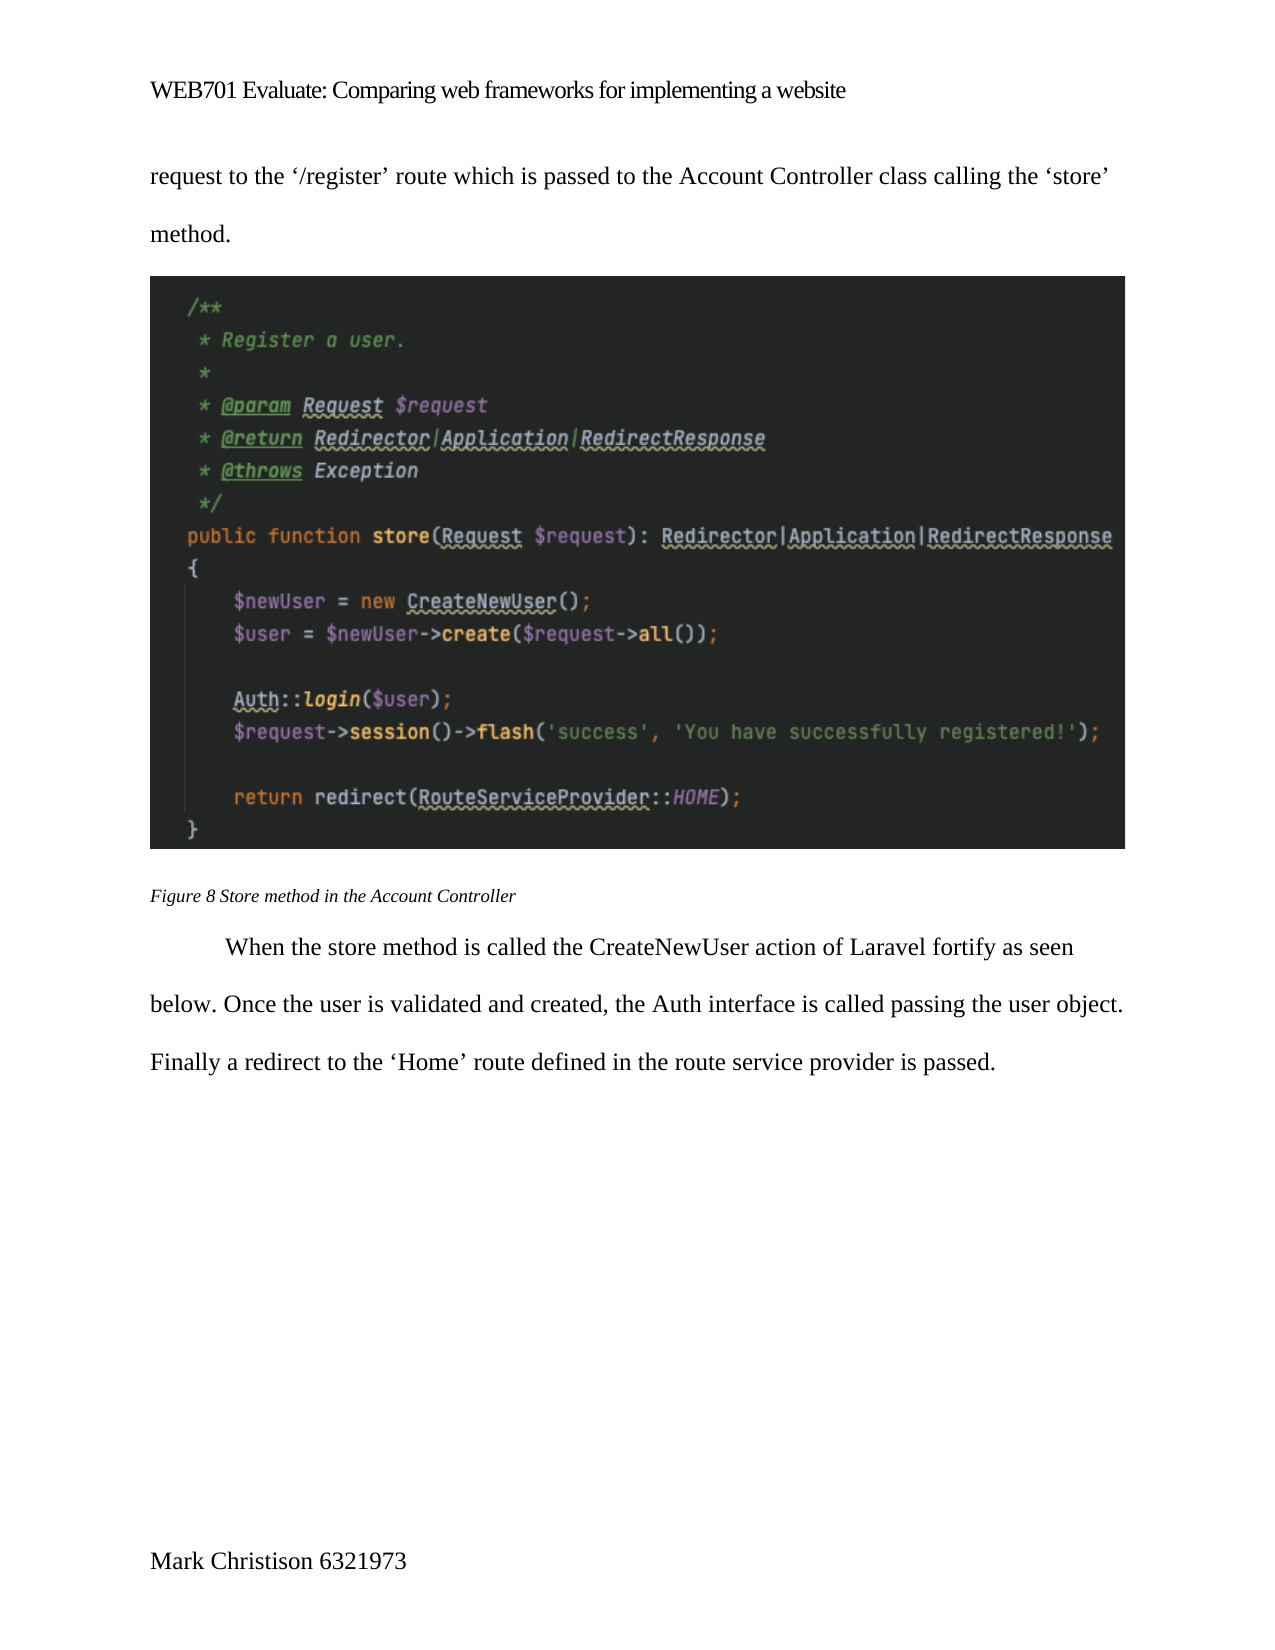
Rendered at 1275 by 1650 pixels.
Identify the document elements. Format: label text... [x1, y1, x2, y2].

text Figure 8 Store method in the Account Controller [150, 885, 1125, 907]
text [150, 161, 1125, 247]
picture [150, 276, 1125, 849]
text When the store method is called the CreateNewUser action of Laravel fortify as seen below. Once the user is validated and created, the Auth interface is called passing the user object. Finally a redirect to the ‘Home’ route defined in the route service provider is passed. [150, 932, 1125, 1076]
